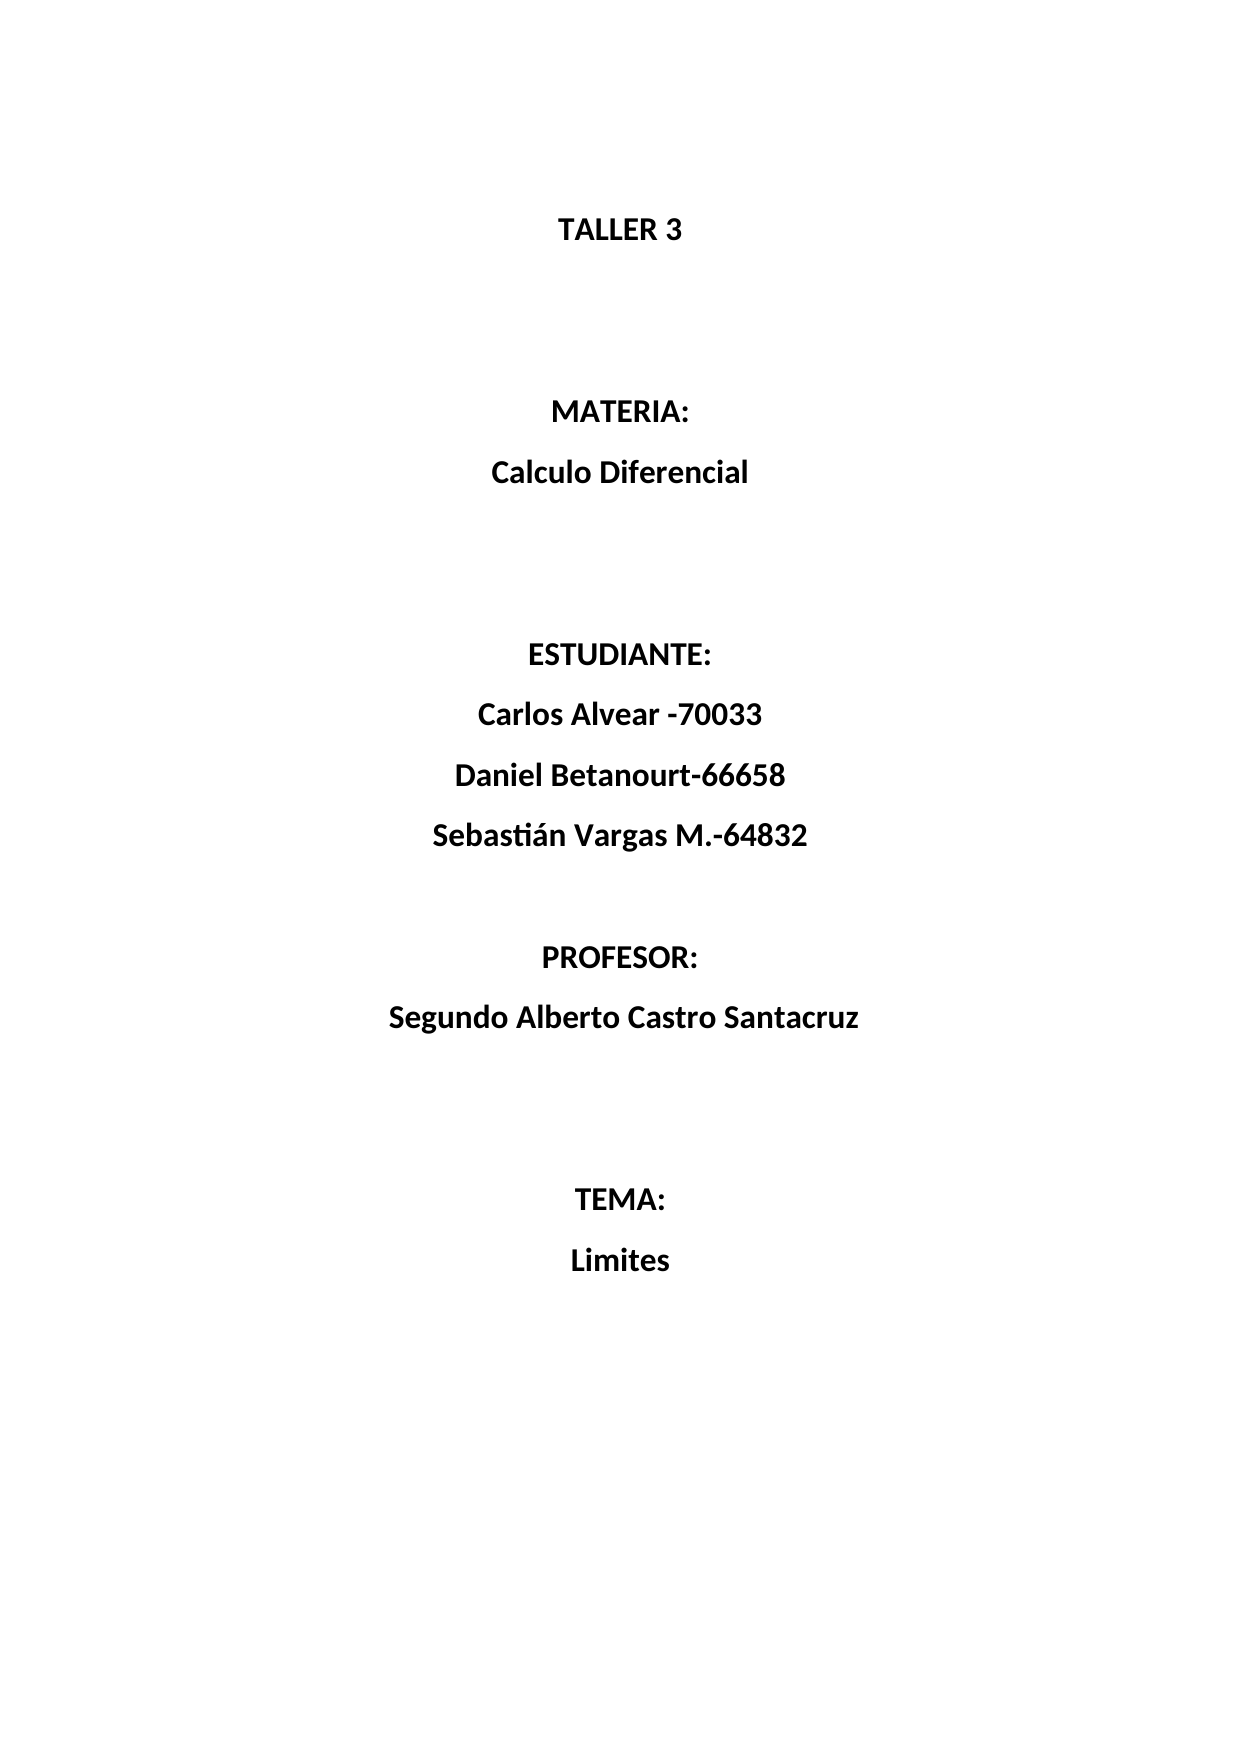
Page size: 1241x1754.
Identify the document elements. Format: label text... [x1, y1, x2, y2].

text TALLER 3 [177, 208, 1063, 249]
text Daniel Betanourt-66658 [177, 754, 1063, 794]
text ESTUDIANTE: [177, 633, 1063, 673]
text Carlos Alvear -70033 [177, 693, 1063, 734]
text Segundo Alberto Castro Santacruz [177, 996, 1063, 1037]
text TEMA: [177, 1178, 1063, 1219]
text Limites [177, 1239, 1063, 1279]
text MATERIA: [177, 390, 1063, 431]
text Sebastián Vargas M.-64832 [177, 814, 1063, 855]
text Calculo Diferencial [177, 451, 1063, 491]
text PROFESOR: [177, 936, 1063, 976]
